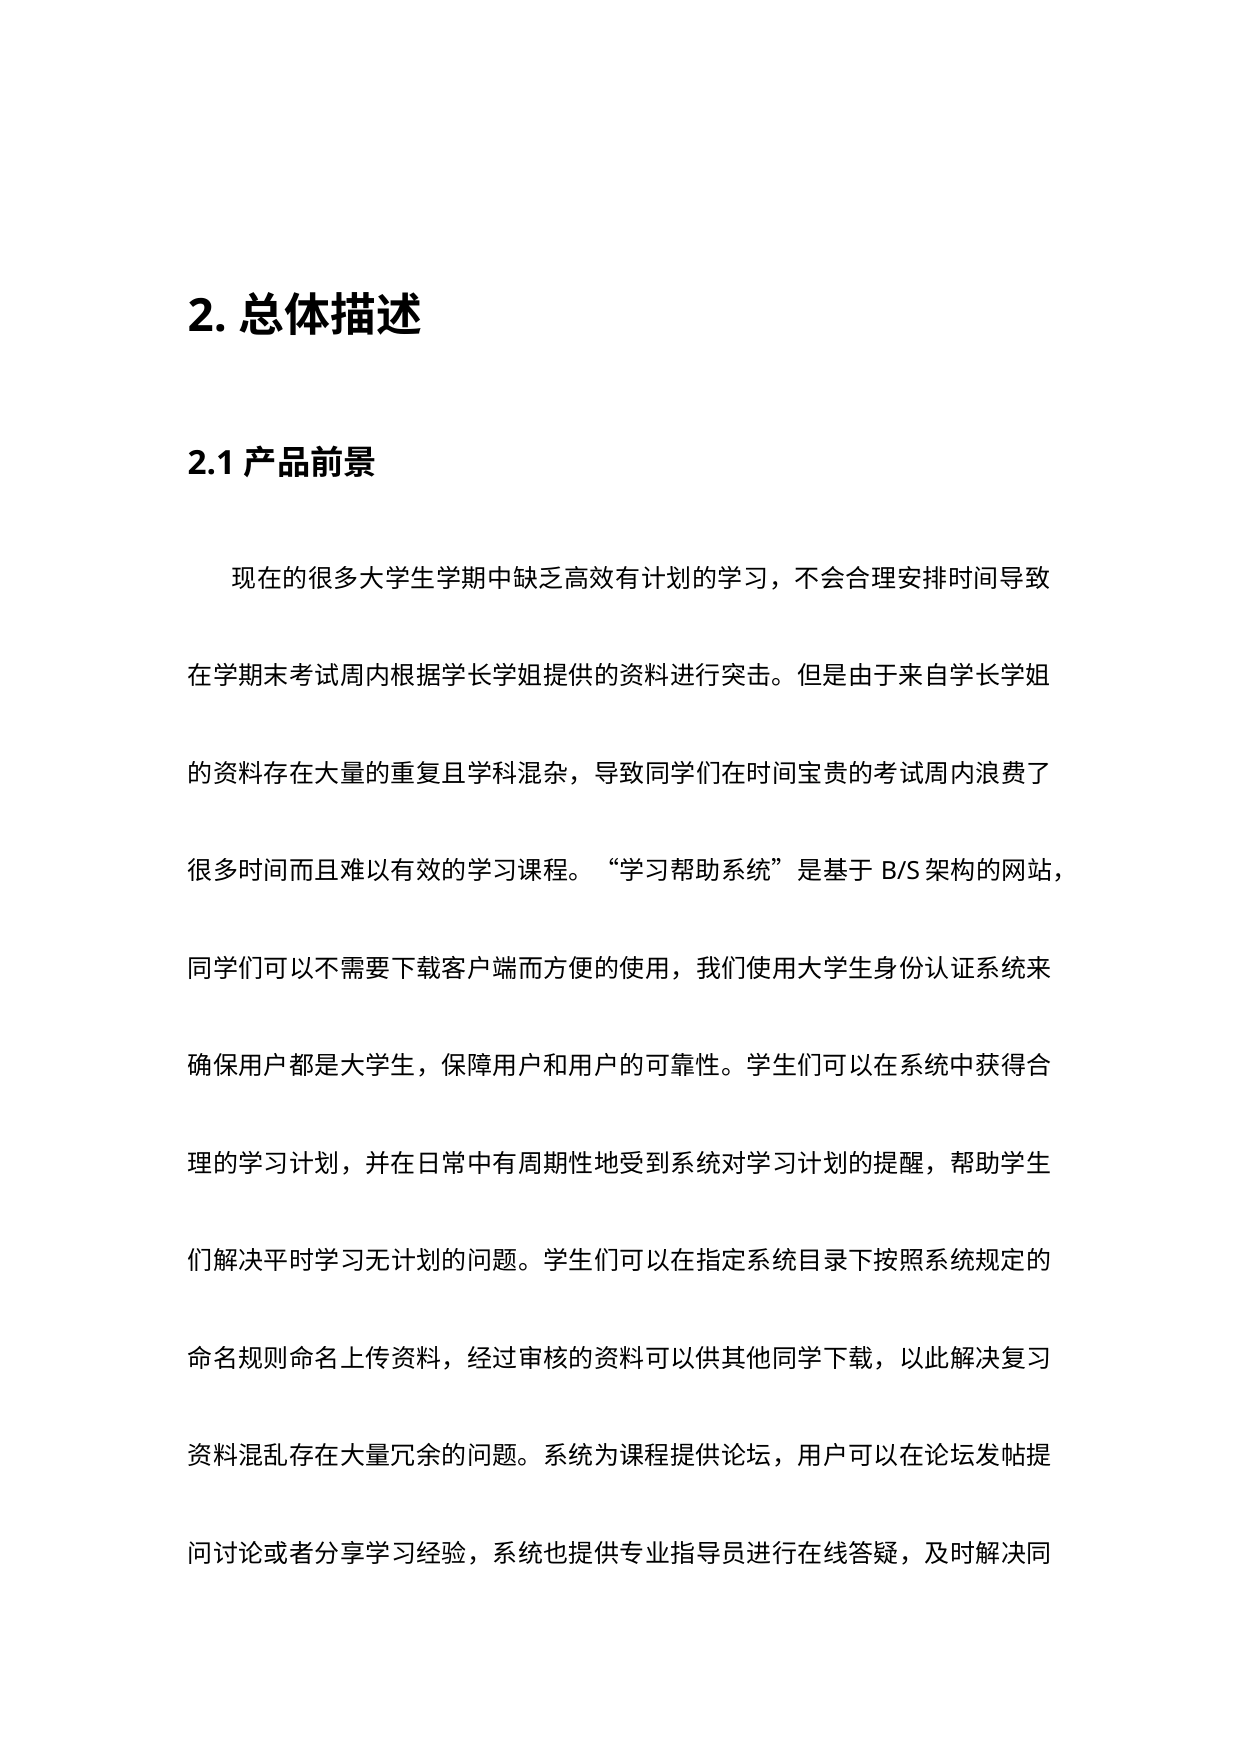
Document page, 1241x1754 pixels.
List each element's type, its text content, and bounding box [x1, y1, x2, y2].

subtitle 2. 总体描述 [187, 262, 1053, 360]
subtitle 2.1 产品前景 [187, 427, 1053, 492]
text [187, 544, 1053, 1584]
